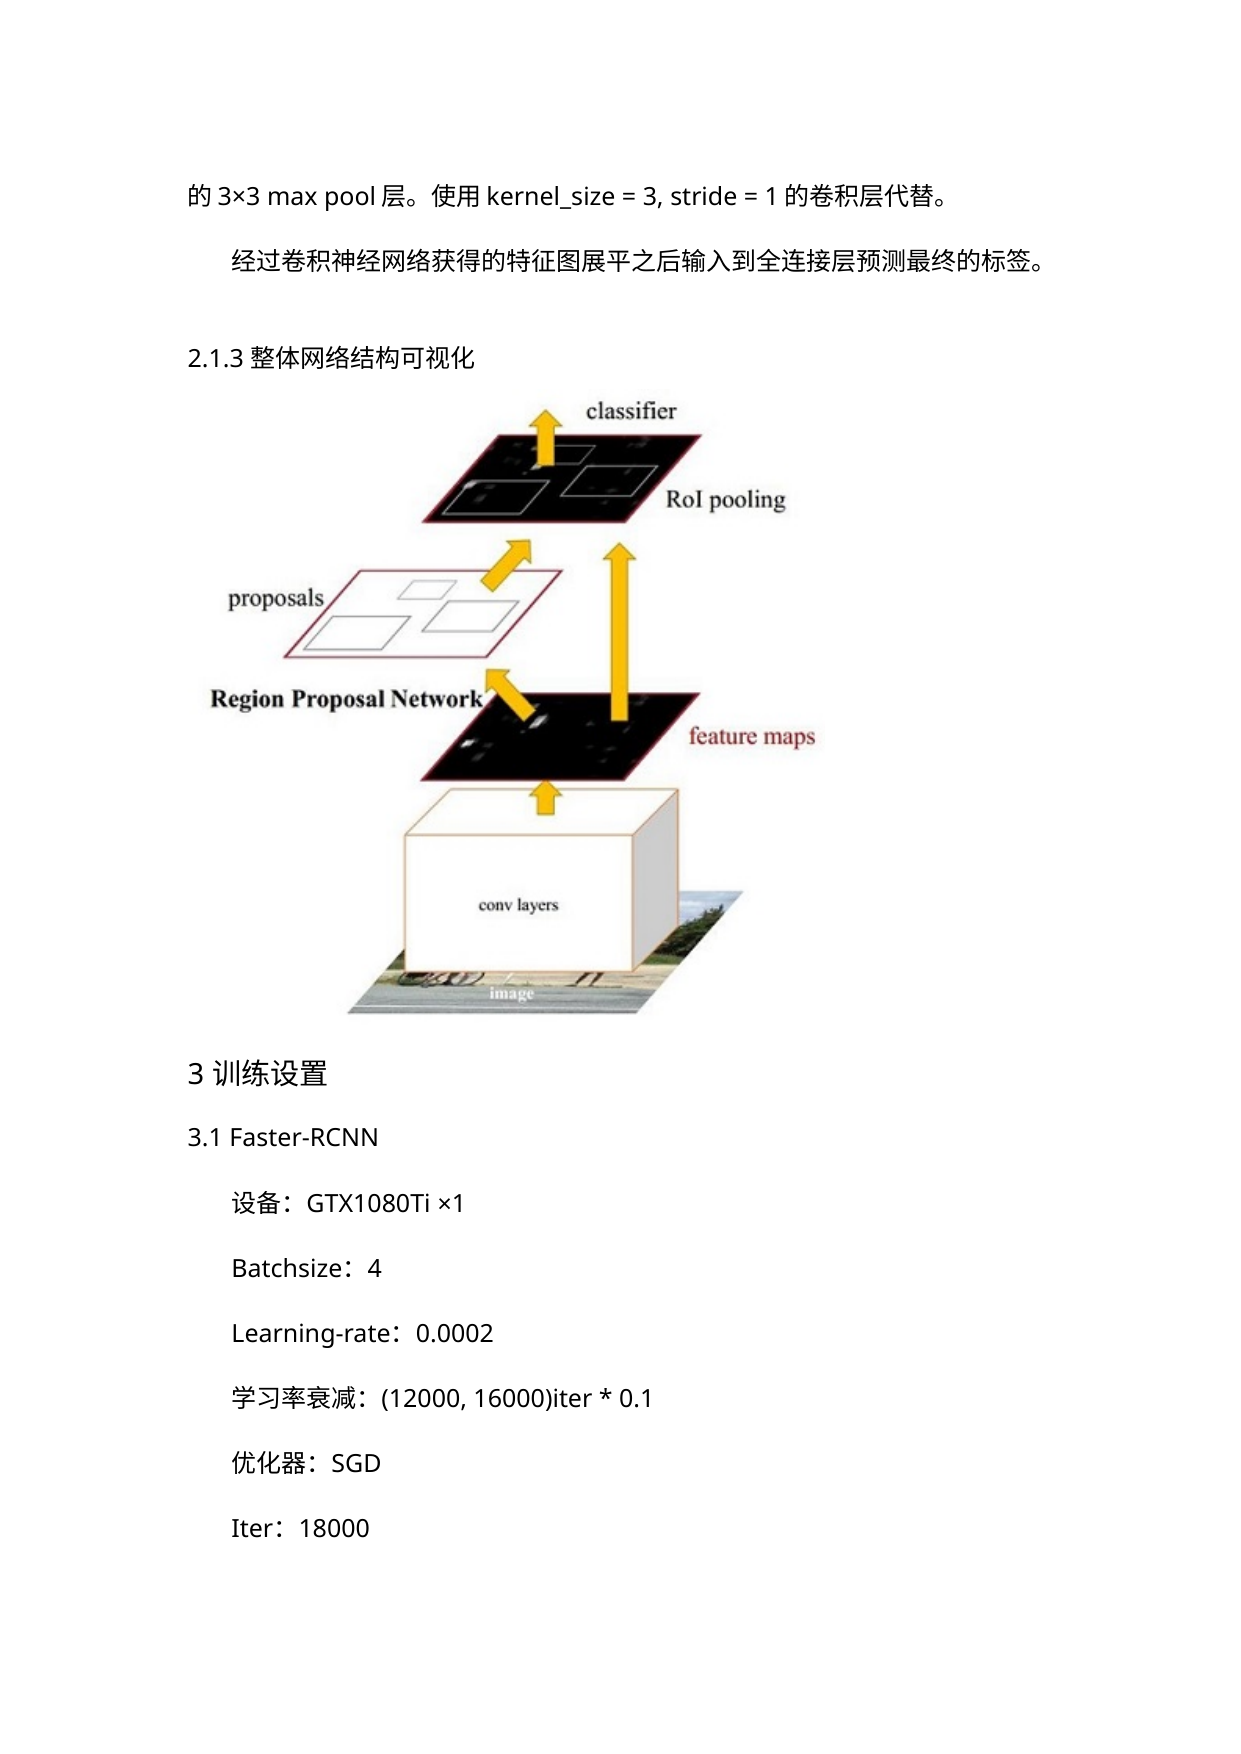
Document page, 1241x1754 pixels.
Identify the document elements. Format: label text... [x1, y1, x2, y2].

text Learning-rate：0.0002 [187, 1299, 1053, 1364]
text 设备：GTX1080Ti ×1 [187, 1169, 1053, 1234]
text Batchsize：4 [187, 1234, 1053, 1299]
text 学习率衰减：(12000, 16000)iter * 0.1 [187, 1364, 1053, 1429]
picture [187, 389, 826, 1026]
text Iter：18000 [187, 1494, 1053, 1559]
text 经过卷积神经网络获得的特征图展平之后输入到全连接层预测最终的标签。 [187, 227, 1053, 292]
text 3.1 Faster-RCNN [187, 1104, 1053, 1169]
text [187, 162, 1053, 227]
text 优化器：SGD [187, 1429, 1053, 1494]
text 3 训练设置 [187, 1039, 1053, 1104]
text 2.1.3 整体网络结构可视化 [187, 324, 1053, 389]
